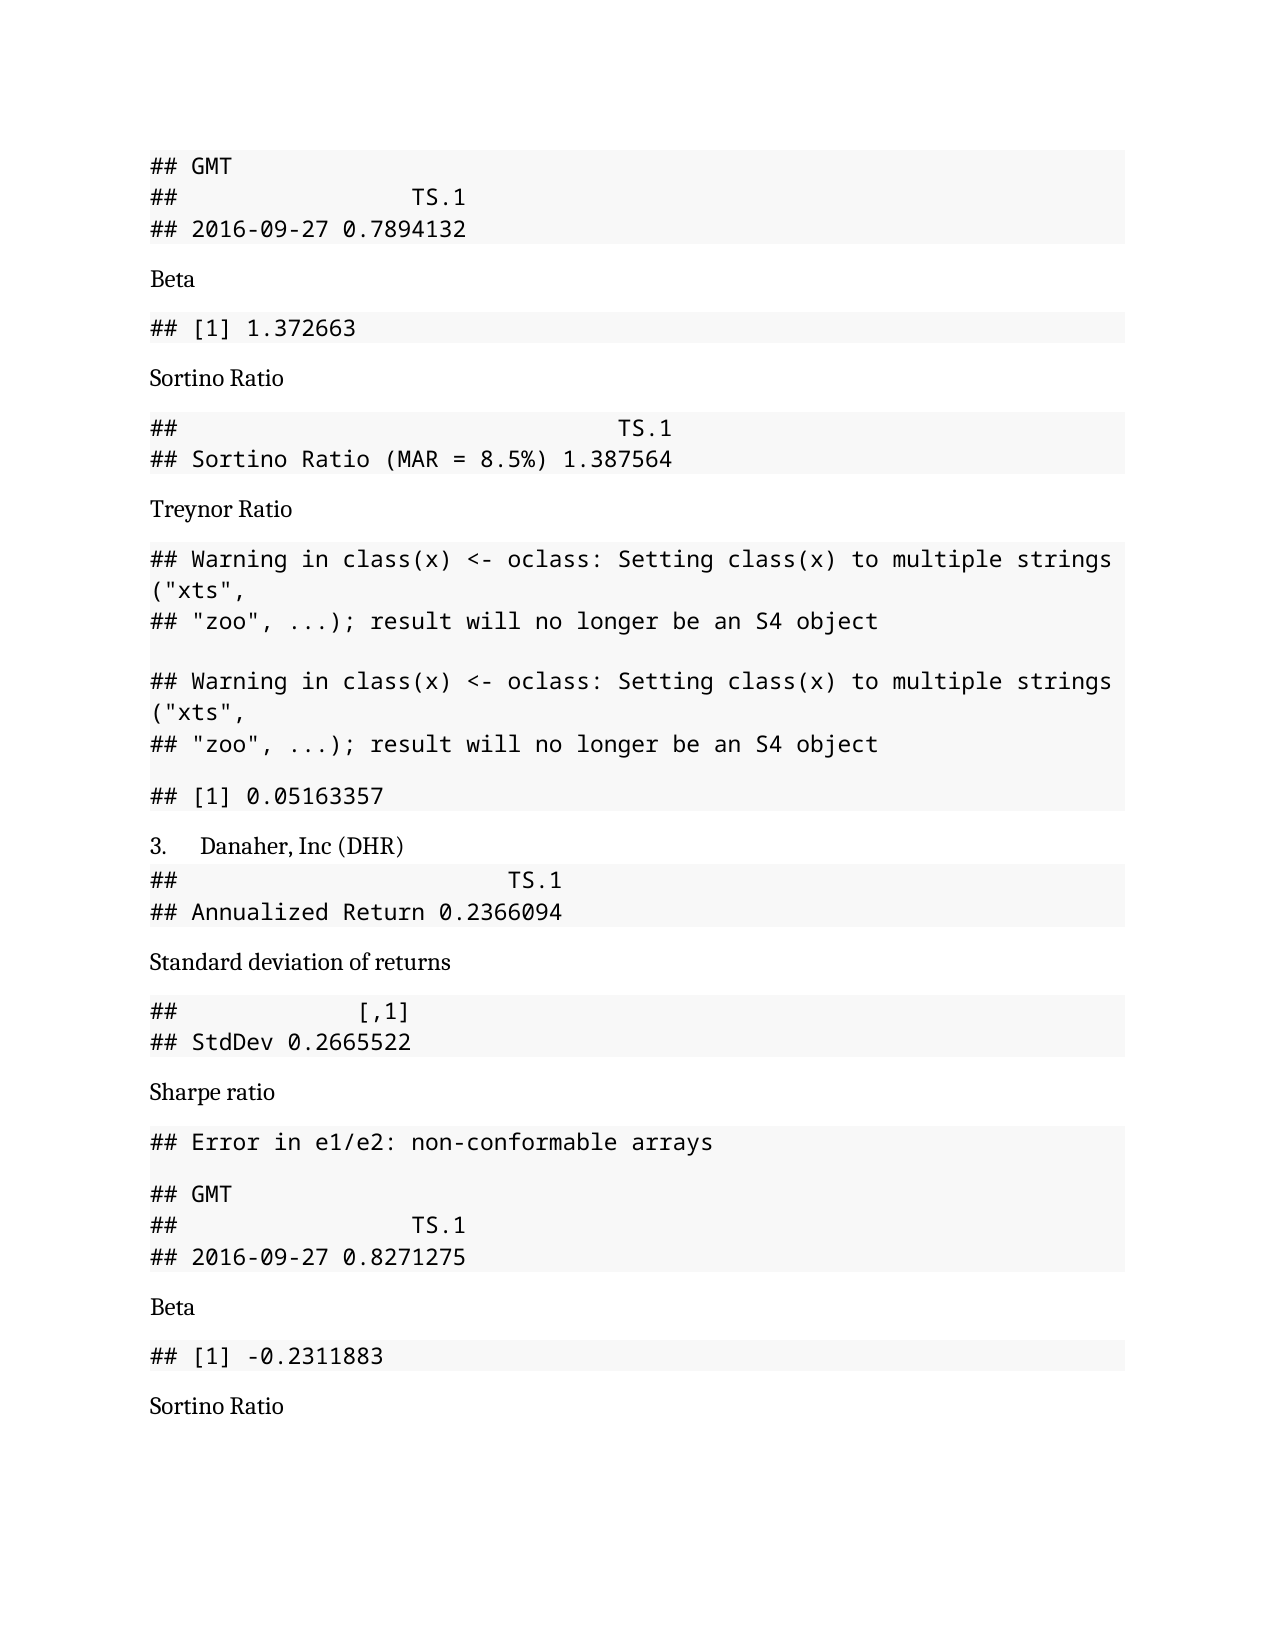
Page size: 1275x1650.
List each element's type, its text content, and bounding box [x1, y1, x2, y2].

text Sortino Ratio [150, 1392, 1125, 1421]
text ## [,1] ## StdDev 0.2665522 [150, 995, 1125, 1057]
text Standard deviation of returns [150, 947, 1125, 976]
text ## [1] 0.05163357 [150, 779, 1125, 811]
text ## Warning in class(x) <- oclass: Setting class(x) to multiple strings ("xts", ## "zoo", ...); result will no longer be an S4 object ## Warning in class(x) <- oclass: Setting class(x) to multiple strings ("xts", ## "zoo", ...); result will no longer be an S4 object [150, 542, 1125, 759]
text ## Error in e1/e2: non-conformable arrays [150, 1126, 1125, 1157]
text ## [1] 1.372663 [150, 312, 1125, 343]
text Sharpe ratio [150, 1078, 1125, 1107]
text ## TS.1 ## Sortino Ratio (MAR = 8.5%) 1.387564 [150, 412, 1125, 474]
text Treynor Ratio [150, 495, 1125, 524]
text Beta [150, 1292, 1125, 1321]
text ## GMT ## TS.1 ## 2016-09-27 0.8271275 [150, 1178, 1125, 1272]
text ## TS.1 ## Annualized Return 0.2366094 [150, 864, 1125, 927]
list Danaher, Inc (DHR) [150, 832, 1125, 860]
text ## GMT ## TS.1 ## 2016-09-27 0.7894132 [150, 150, 1125, 244]
text Sortino Ratio [150, 364, 1125, 393]
text Beta [150, 264, 1125, 293]
text ## [1] -0.2311883 [150, 1340, 1125, 1371]
